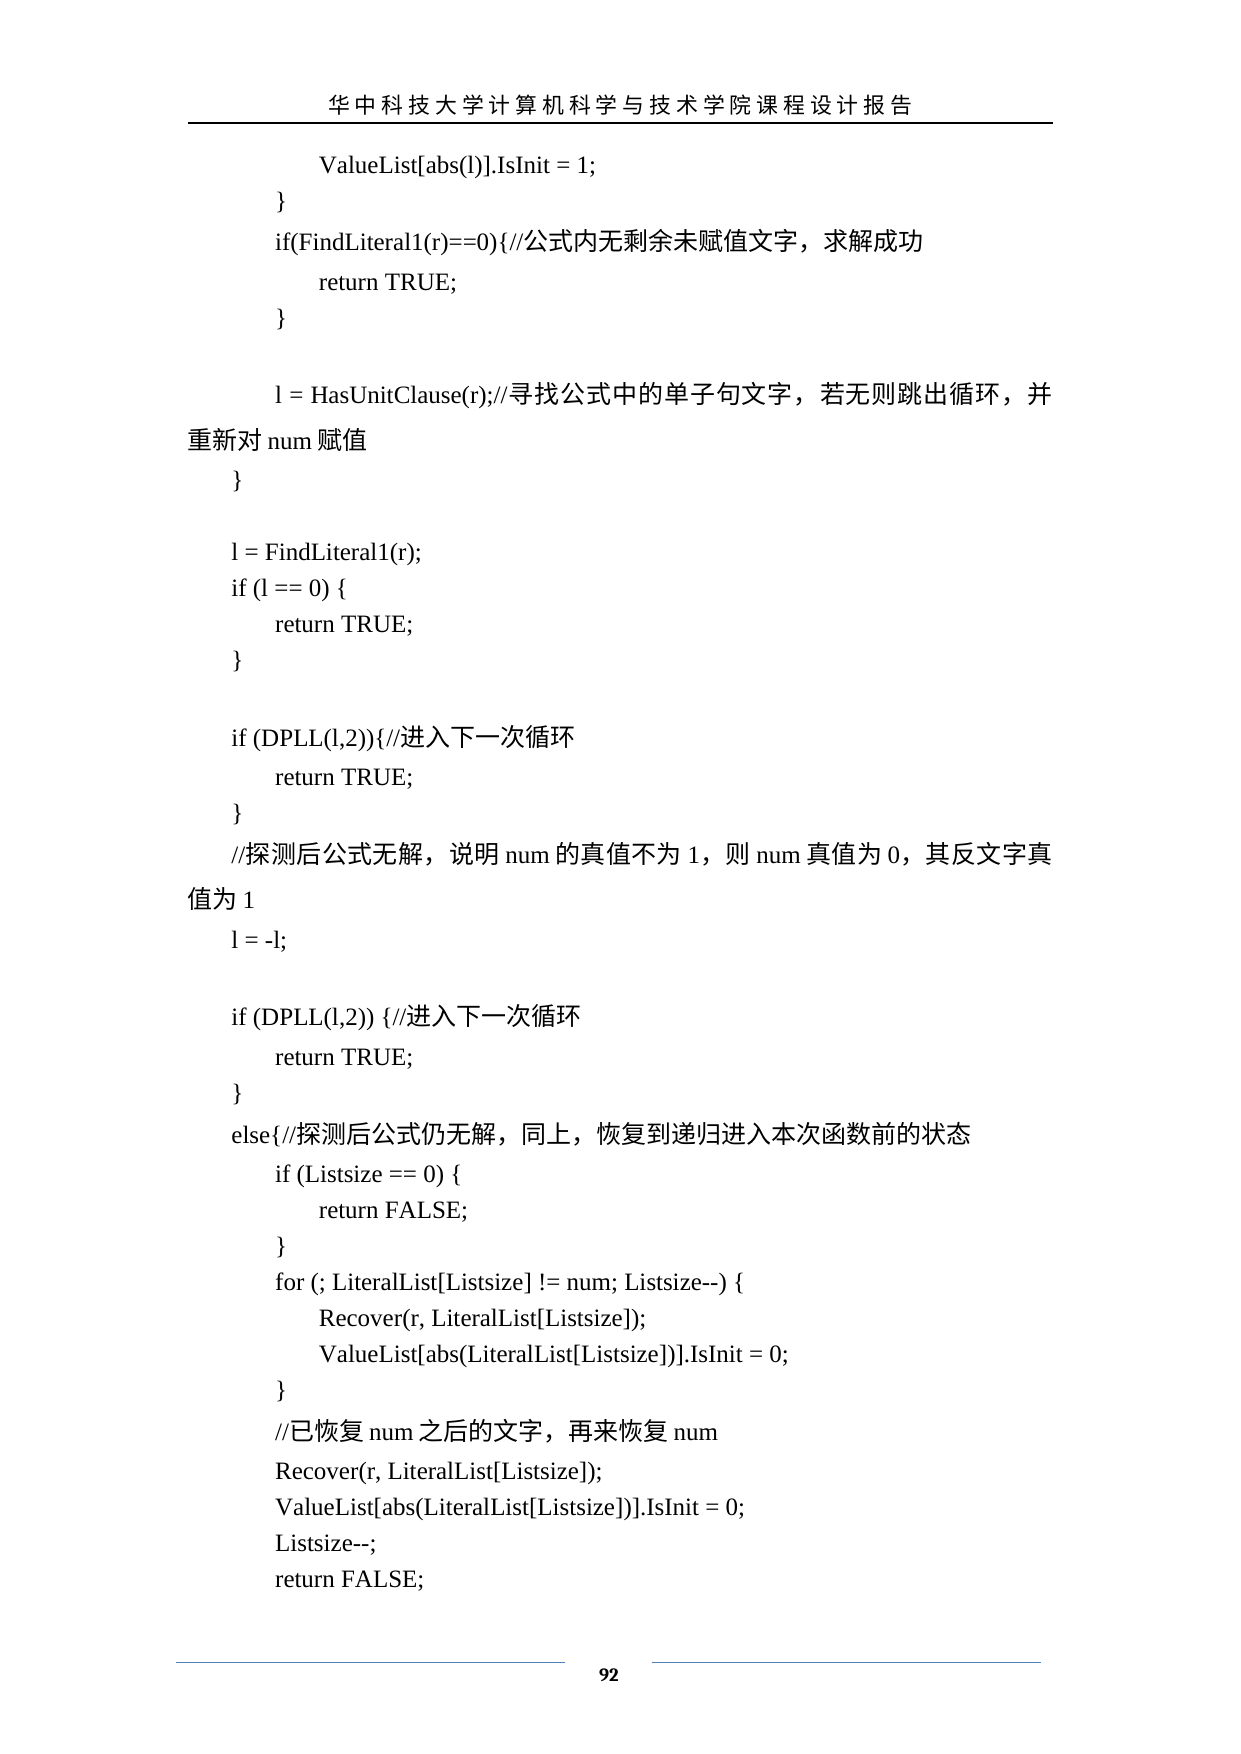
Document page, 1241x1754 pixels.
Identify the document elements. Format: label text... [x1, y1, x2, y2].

text ValueList[abs(LiteralList[Listsize])].IsInit = 0; [187, 1339, 1053, 1368]
text Recover(r, LiteralList[Listsize]); [187, 1456, 1053, 1485]
text if (Listsize == 0) { [187, 1159, 1053, 1188]
text return TRUE; [187, 762, 1053, 791]
text if(FindLiteral1(r)==0){//公式内无剩余未赋值文字，求解成功 [187, 222, 1053, 258]
text return FALSE; [187, 1564, 1053, 1593]
text Listsize--; [187, 1528, 1053, 1557]
text Recover(r, LiteralList[Listsize]); [187, 1303, 1053, 1332]
text l = FindLiteral1(r); [187, 537, 1053, 566]
text //探测后公式无解，说明num的真值不为1，则num真值为0，其反文字真值为1 [187, 834, 1053, 916]
text } [187, 186, 1053, 215]
text if (l == 0) { [187, 573, 1053, 602]
text //已恢复num之后的文字，再来恢复num [187, 1411, 1053, 1447]
text } [187, 303, 1053, 332]
text l = HasUnitClause(r);//寻找公式中的单子句文字，若无则跳出循环，并重新对num赋值 [187, 375, 1053, 457]
text return TRUE; [187, 267, 1053, 296]
text return TRUE; [187, 609, 1053, 638]
text return FALSE; [187, 1195, 1053, 1224]
text return TRUE; [187, 1042, 1053, 1071]
text for (; LiteralList[Listsize] != num; Listsize--) { [187, 1267, 1053, 1296]
text if (DPLL(l,2)){//进入下一次循环 [187, 717, 1053, 753]
text } [187, 466, 1053, 494]
text ValueList[abs(l)].IsInit = 1; [187, 150, 1053, 179]
text if (DPLL(l,2)) {//进入下一次循环 [187, 997, 1053, 1033]
text } [187, 1231, 1053, 1260]
text } [187, 1078, 1053, 1107]
text } [187, 645, 1053, 674]
text } [187, 798, 1053, 827]
text l = -l; [187, 925, 1053, 954]
text } [187, 1375, 1053, 1404]
text ValueList[abs(LiteralList[Listsize])].IsInit = 0; [187, 1492, 1053, 1521]
text else{//探测后公式仍无解，同上，恢复到递归进入本次函数前的状态 [187, 1114, 1053, 1150]
